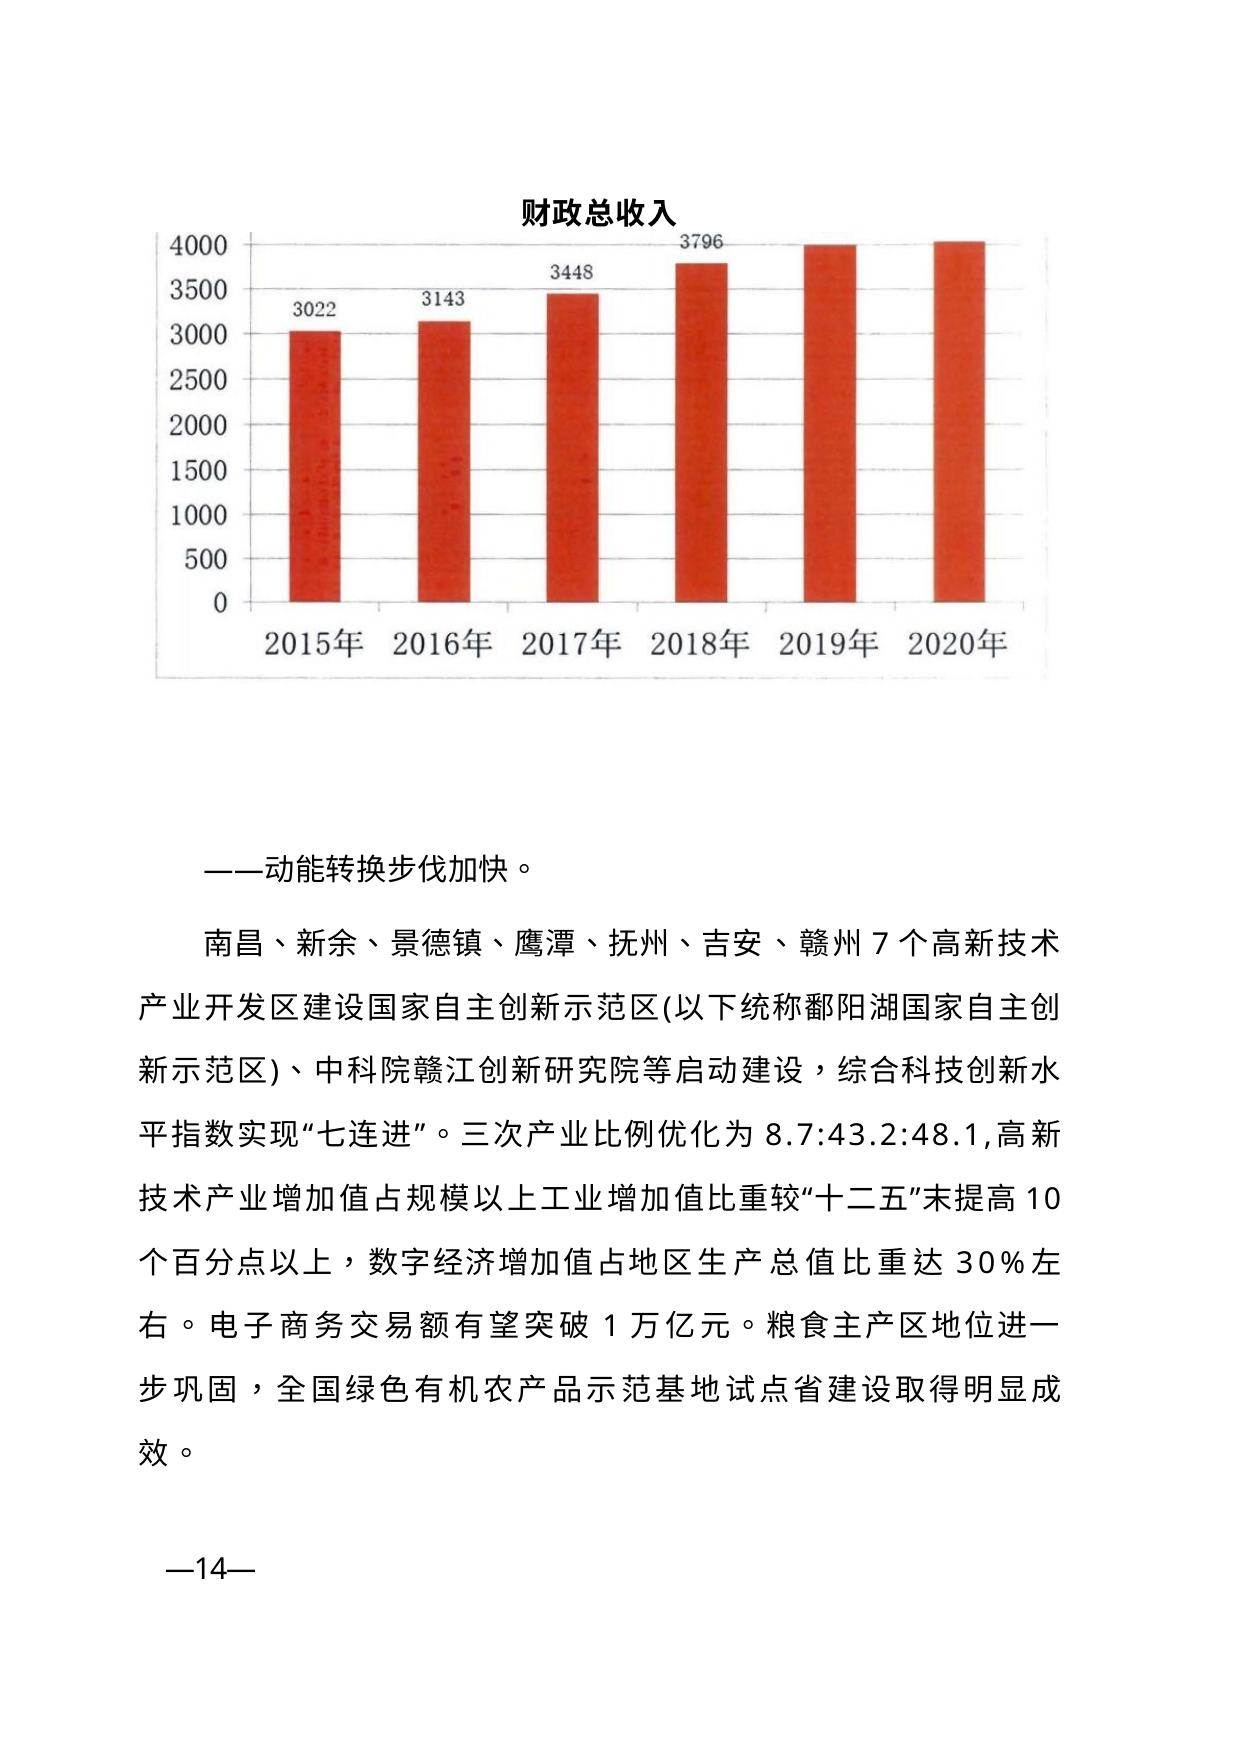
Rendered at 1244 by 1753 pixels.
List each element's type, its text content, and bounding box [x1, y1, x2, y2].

picture [147, 232, 1052, 684]
text 财政总收入 [521, 194, 1061, 232]
text ——动能转换步伐加快。 [138, 848, 1061, 890]
text 南昌、新余、景德镇、鹰潭、抚州、吉安、赣州7个高新技术产业开发区建设国家自主创新示范区(以下统称鄱阳湖国家自主创新示范区)、中科院赣江创新研究院等启动建设，综合科技创新水平指数实现“七连进”。三次产业比例优化为8.7:43.2:48.1,高新技术产业增加值占规模以上工业增加值比重较“十二五”末提高10个百分点以上，数字经济增加值占地区生产总值比重达30%左右。电子商务交易额有望突破1万亿元。粮食主产区地位进一步巩固，全国绿色有机农产品示范基地试点省建设取得明显成效。 [138, 922, 1061, 1473]
